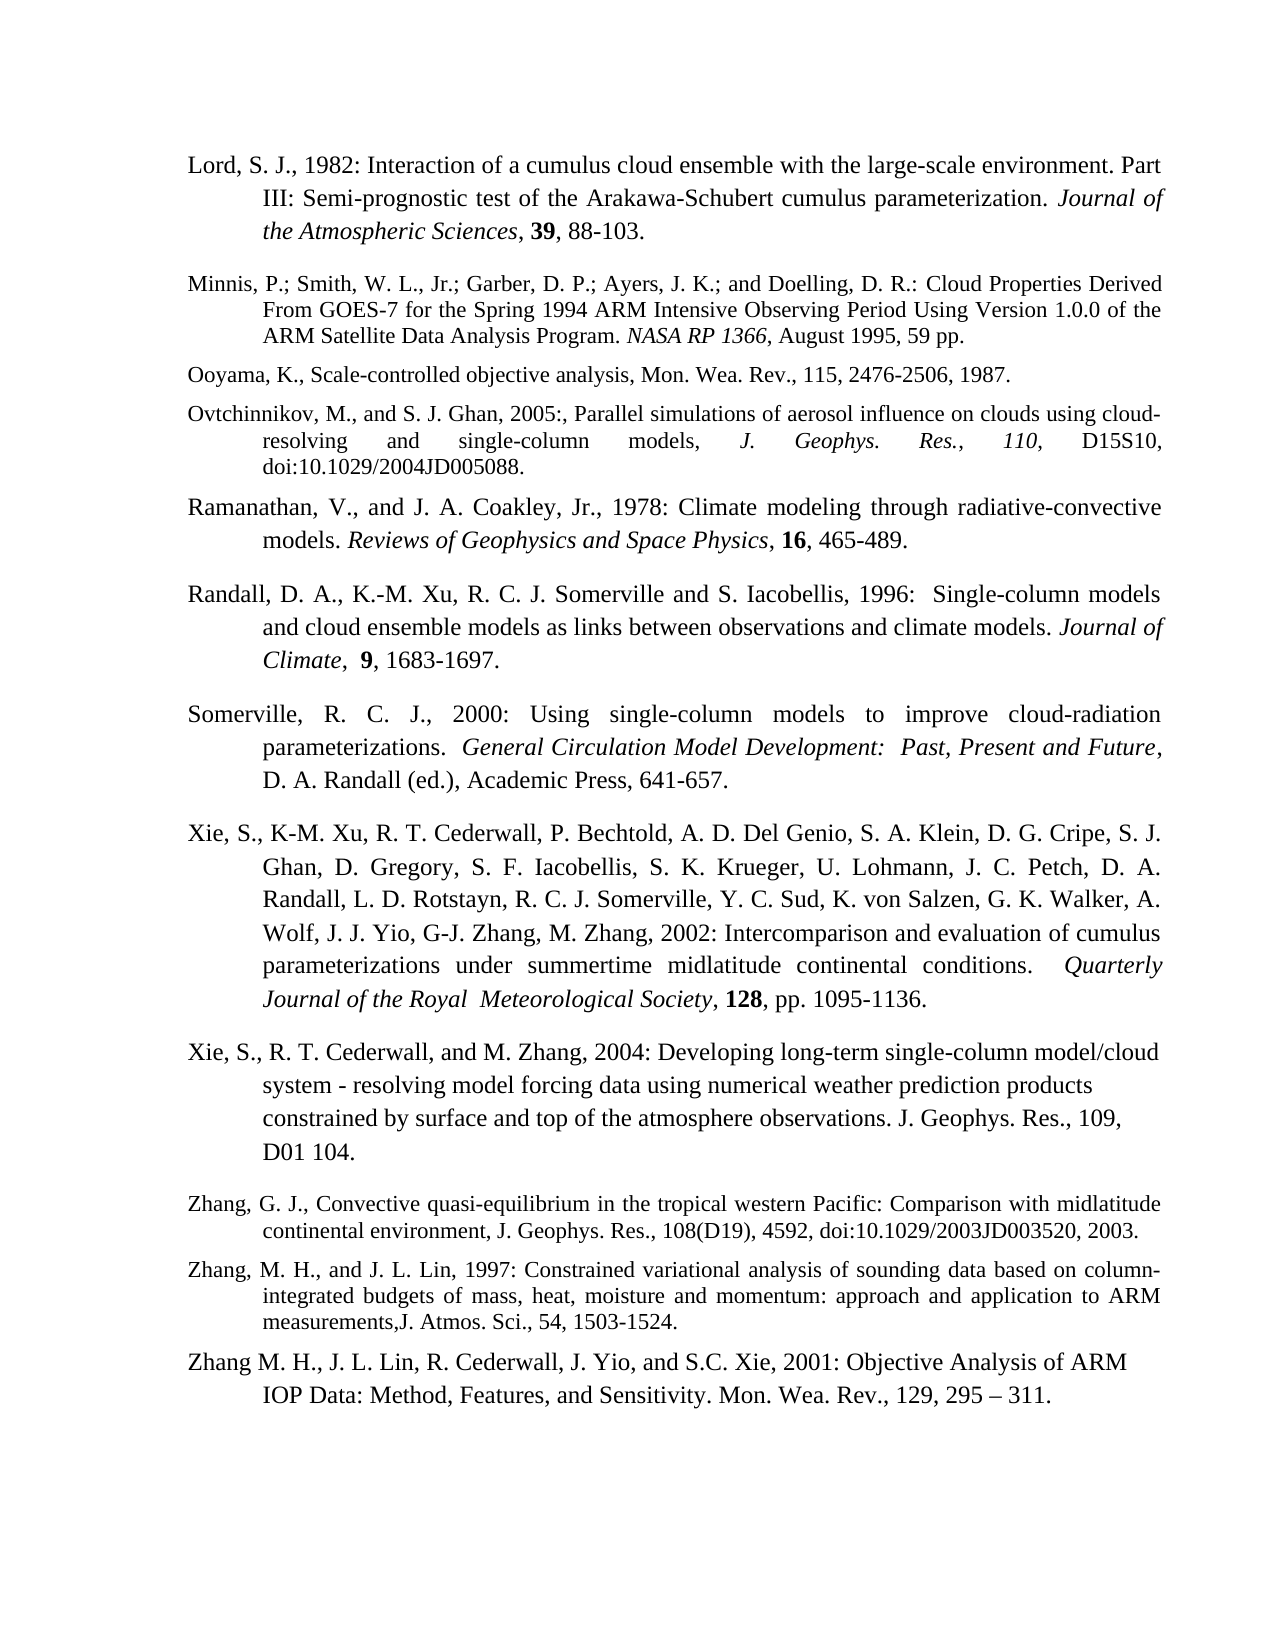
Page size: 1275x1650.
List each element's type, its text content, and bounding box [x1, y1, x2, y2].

text Somerville, R. C. J., 2000: Using single-column models to improve cloud-radiation parameterizations. General Circulation Model Development: Past, Present and Future, D. A. Randall (ed.), Academic Press, 641-657. [187, 699, 1162, 793]
text Randall, D. A., K.-M. Xu, R. C. J. Somerville and S. Iacobellis, 1996: Single-column models and cloud ensemble models as links between observations and climate models. Journal of Climate, 9, 1683-1697. [187, 579, 1162, 673]
text Ovtchinnikov, M., and S. J. Ghan, 2005:, Parallel simulations of aerosol influence on clouds using cloud-resolving and single-column models, J. Geophys. Res., 110, D15S10, doi:10.1029/2004JD005088. [187, 400, 1162, 479]
text Zhang M. H., J. L. Lin, R. Cederwall, J. Yio, and S.C. Xie, 2001: Objective Analysis of ARM IOP Data: Method, Features, and Sensitivity. Mon. Wea. Rev., 129, 295 – 311. [187, 1347, 1162, 1409]
text Lord, S. J., 1982: Interaction of a cumulus cloud ensemble with the large-scale environment. Part III: Semi-prognostic test of the Arakawa-Schubert cumulus parameterization. Journal of the Atmospheric Sciences, 39, 88-103. [187, 150, 1162, 245]
text Ooyama, K., Scale-controlled objective analysis, Mon. Wea. Rev., 115, 2476-2506, 1987. [187, 361, 1162, 388]
text Zhang, G. J., Convective quasi-equilibrium in the tropical western Pacific: Comparison with midlatitude continental environment, J. Geophys. Res., 108(D19), 4592, doi:10.1029/2003JD003520, 2003. [187, 1190, 1162, 1243]
text Xie, S., R. T. Cederwall, and M. Zhang, 2004: Developing long-term single-column model/cloud system - resolving model forcing data using numerical weather prediction products constrained by surface and top of the atmosphere observations. J. Geophys. Res., 109, D01 104. [187, 1037, 1162, 1165]
text Ramanathan, V., and J. A. Coakley, Jr., 1978: Climate modeling through radiative-convective models. Reviews of Geophysics and Space Physics, 16, 465-489. [187, 492, 1162, 554]
text Zhang, M. H., and J. L. Lin, 1997: Constrained variational analysis of sounding data based on column-integrated budgets of mass, heat, moisture and momentum: approach and application to ARM measurements,J. Atmos. Sci., 54, 1503-1524. [187, 1256, 1162, 1335]
text Xie, S., K-M. Xu, R. T. Cederwall, P. Bechtold, A. D. Del Genio, S. A. Klein, D. G. Cripe, S. J. Ghan, D. Gregory, S. F. Iacobellis, S. K. Krueger, U. Lohmann, J. C. Petch, D. A. Randall, L. D. Rotstayn, R. C. J. Somerville, Y. C. Sud, K. von Salzen, G. K. Walker, A. Wolf, J. J. Yio, G-J. Zhang, M. Zhang, 2002: Intercomparison and evaluation of cumulus parameterizations under summertime midlatitude continental conditions. Quarterly Journal of the Royal Meteorological Society, 128, pp. 1095-1136. [187, 818, 1162, 1012]
text Minnis, P.; Smith, W. L., Jr.; Garber, D. P.; Ayers, J. K.; and Doelling, D. R.: Cloud Properties Derived From GOES-7 for the Spring 1994 ARM Intensive Observing Period Using Version 1.0.0 of the ARM Satellite Data Analysis Program. NASA RP 1366, August 1995, 59 pp. [187, 270, 1162, 349]
